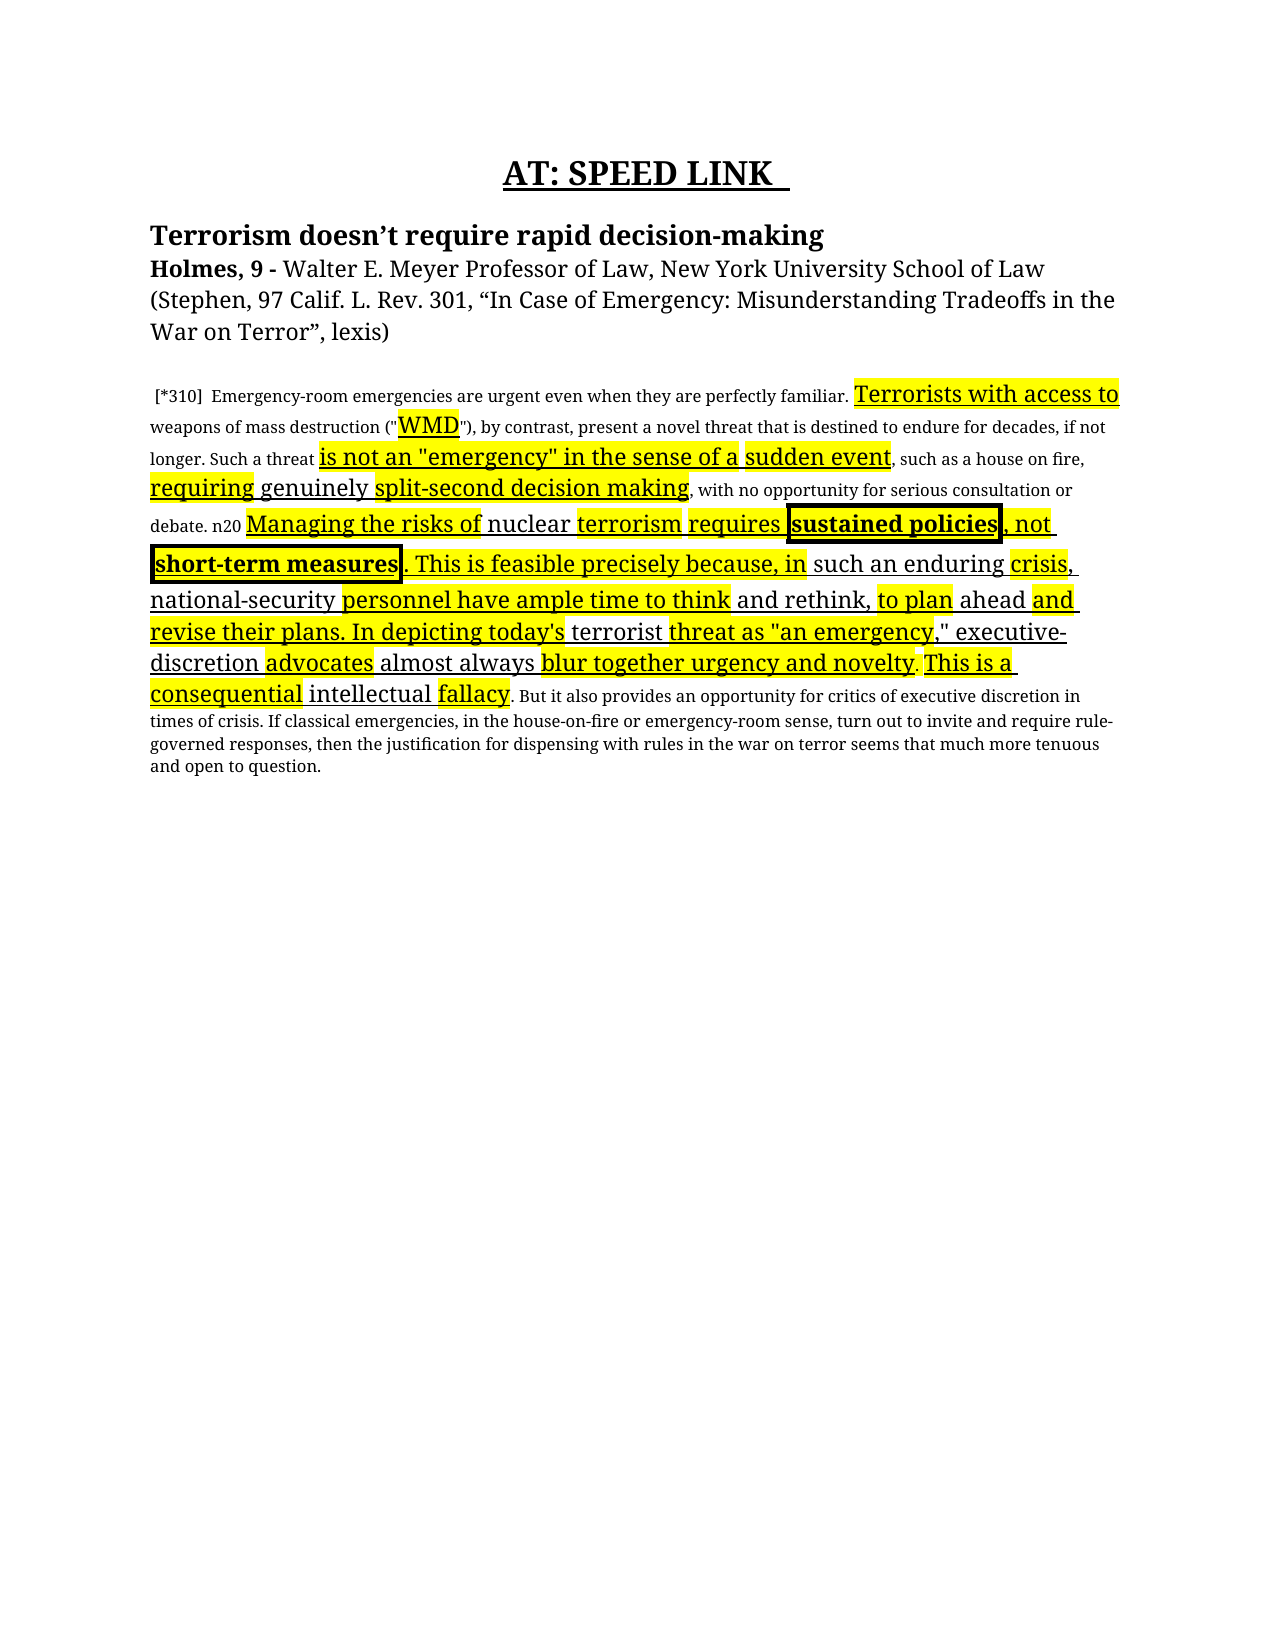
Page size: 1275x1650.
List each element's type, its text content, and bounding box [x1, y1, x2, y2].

text Holmes, 9 - Walter E. Meyer Professor of Law, New York University School of Law (Stephen, 97 Calif. L. Rev. 301, “In Case of Emergency: Misunderstanding Tradeoffs in the War on Terror”, lexis) [150, 253, 1125, 347]
text [*310] Emergency-room emergencies are urgent even when they are perfectly familiar. Terrorists with access to weapons of mass destruction ("WMD"), by contrast, present a novel threat that is destined to endure for decades, if not longer. Such a threat is not an "emergency" in the sense of a sudden event, such as a house on fire, requiring genuinely split-second decision making, with no opportunity for serious consultation or debate. n20 Managing the risks of nuclear terrorism requires sustained policies, not short-term measures. This is feasible precisely because, in such an enduring crisis, national-security personnel have ample time to think and rethink, to plan ahead and revise their plans. In depicting today's terrorist threat as "an emergency," executive-discretion advocates almost always blur together urgency and novelty. This is a consequential intellectual fallacy. But it also provides an opportunity for critics of executive discretion in times of crisis. If classical emergencies, in the house-on-fire or emergency-room sense, turn out to invite and require rule-governed responses, then the justification for dispensing with rules in the war on terror seems that much more tenuous and open to question. [150, 378, 1125, 777]
subtitle Terrorism doesn’t require rapid decision-making [150, 216, 1125, 253]
subtitle AT: Speed Link [150, 150, 1125, 195]
